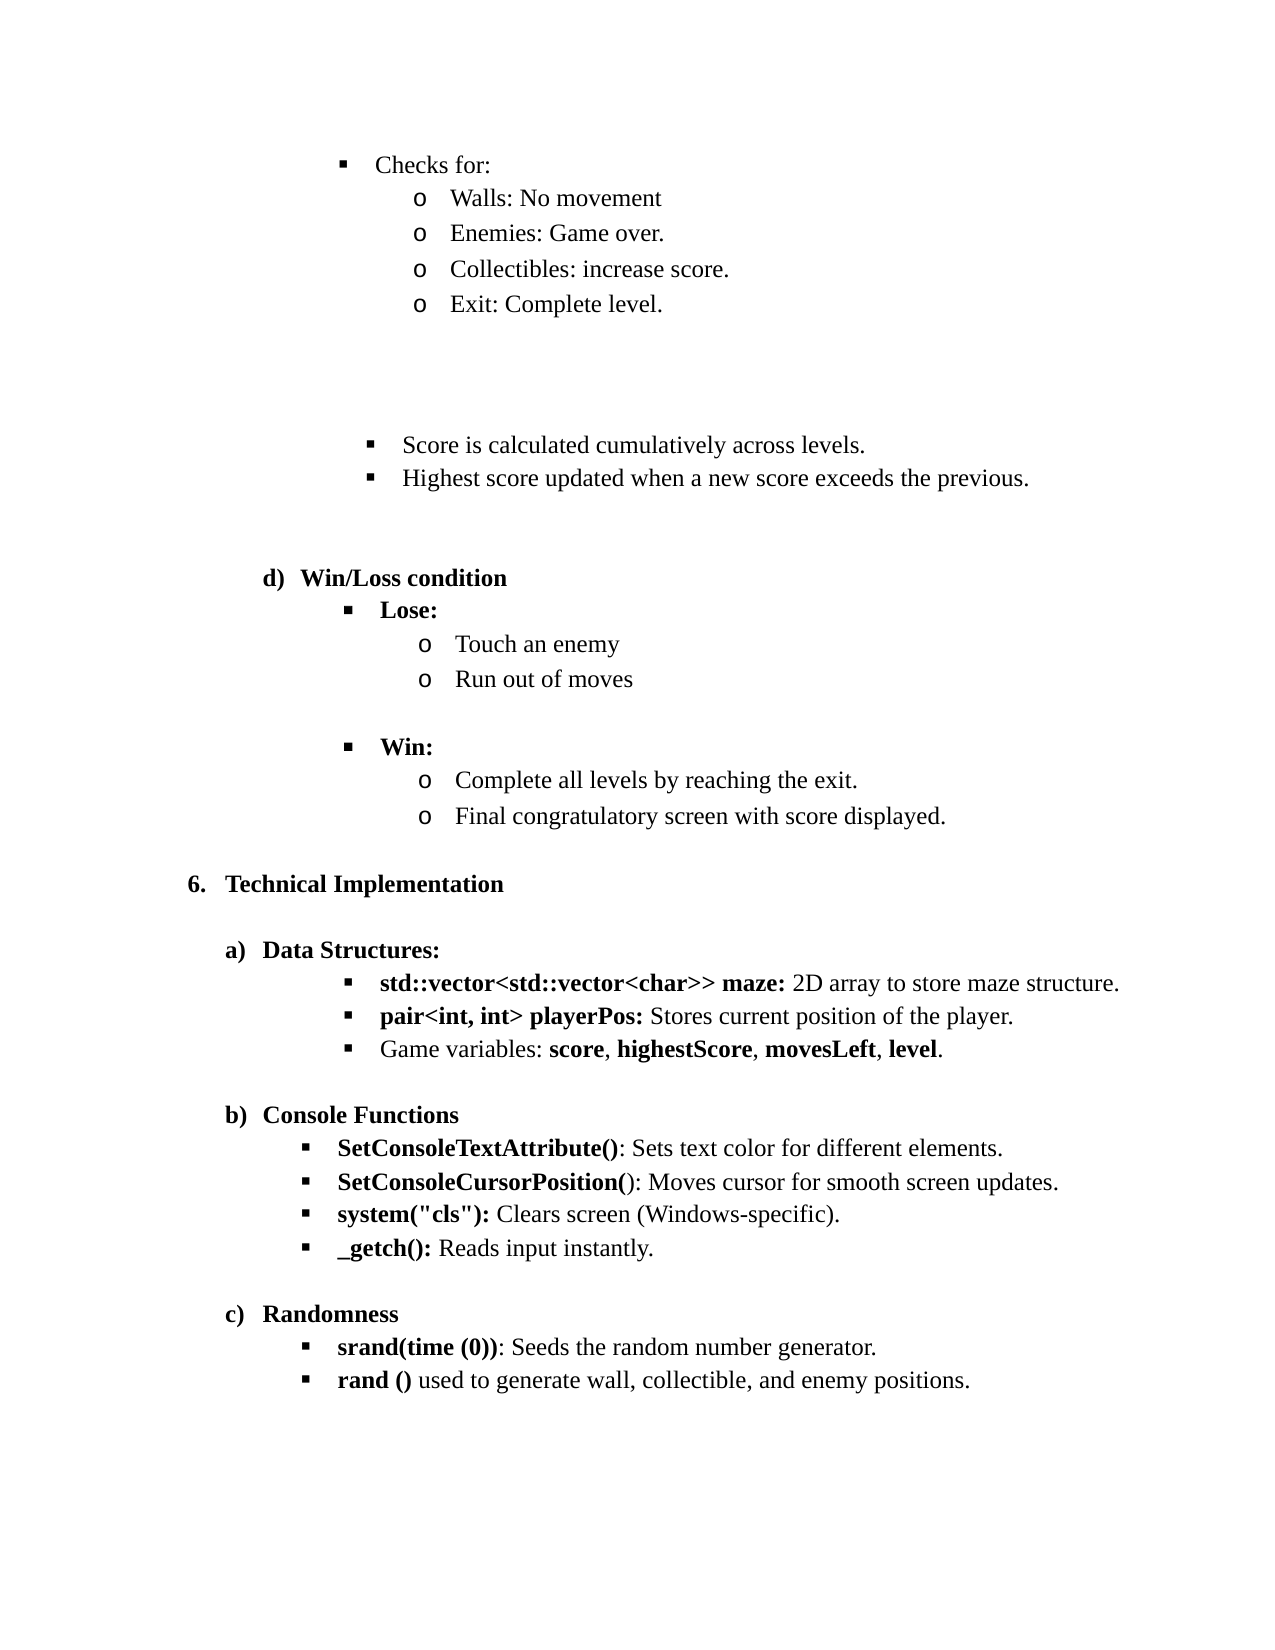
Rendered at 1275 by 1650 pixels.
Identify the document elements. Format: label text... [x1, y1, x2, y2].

list std::vector<std::vector<char>> maze: 2D array to store maze structure. [342, 968, 1125, 997]
list Win: [342, 732, 1125, 761]
list Touch an enemy [417, 629, 1125, 659]
list Exit: Complete level. [412, 289, 1125, 320]
list Win/Loss condition [262, 563, 1125, 591]
list Collectibles: increase score. [412, 254, 1125, 285]
list Highest score updated when a new score exceeds the previous. [364, 463, 1125, 492]
list srand(time (0)): Seeds the random number generator. [300, 1332, 1125, 1360]
list Checks for: [337, 150, 1125, 179]
list SetConsoleTextAttribute(): Sets text color for different elements. [300, 1133, 1125, 1162]
list Game variables: score, highestScore, movesLeft, level. [342, 1034, 1125, 1063]
list rand () used to generate wall, collectible, and enemy positions. [300, 1365, 1125, 1393]
list _getch(): Reads input instantly. [300, 1233, 1125, 1261]
list Technical Implementation [187, 869, 1125, 898]
list system("cls"): Clears screen (Windows-specific). [300, 1199, 1125, 1228]
list Console Functions [225, 1101, 1125, 1129]
list Final congratulatory screen with score displayed. [417, 801, 1125, 832]
list Lose: [342, 596, 1125, 624]
list Complete all levels by reaching the exit. [417, 766, 1125, 796]
list Score is calculated cumulatively across levels. [364, 430, 1125, 459]
list pair<int, int> playerPos: Stores current position of the player. [342, 1001, 1125, 1030]
list Randomness [225, 1299, 1125, 1327]
list SetConsoleCursorPosition(): Moves cursor for smooth screen updates. [300, 1167, 1125, 1195]
list Walls: No movement [412, 183, 1125, 214]
list Enemies: Game over. [412, 218, 1125, 249]
list Data Structures: [225, 935, 1125, 964]
list Run out of moves [417, 664, 1125, 695]
